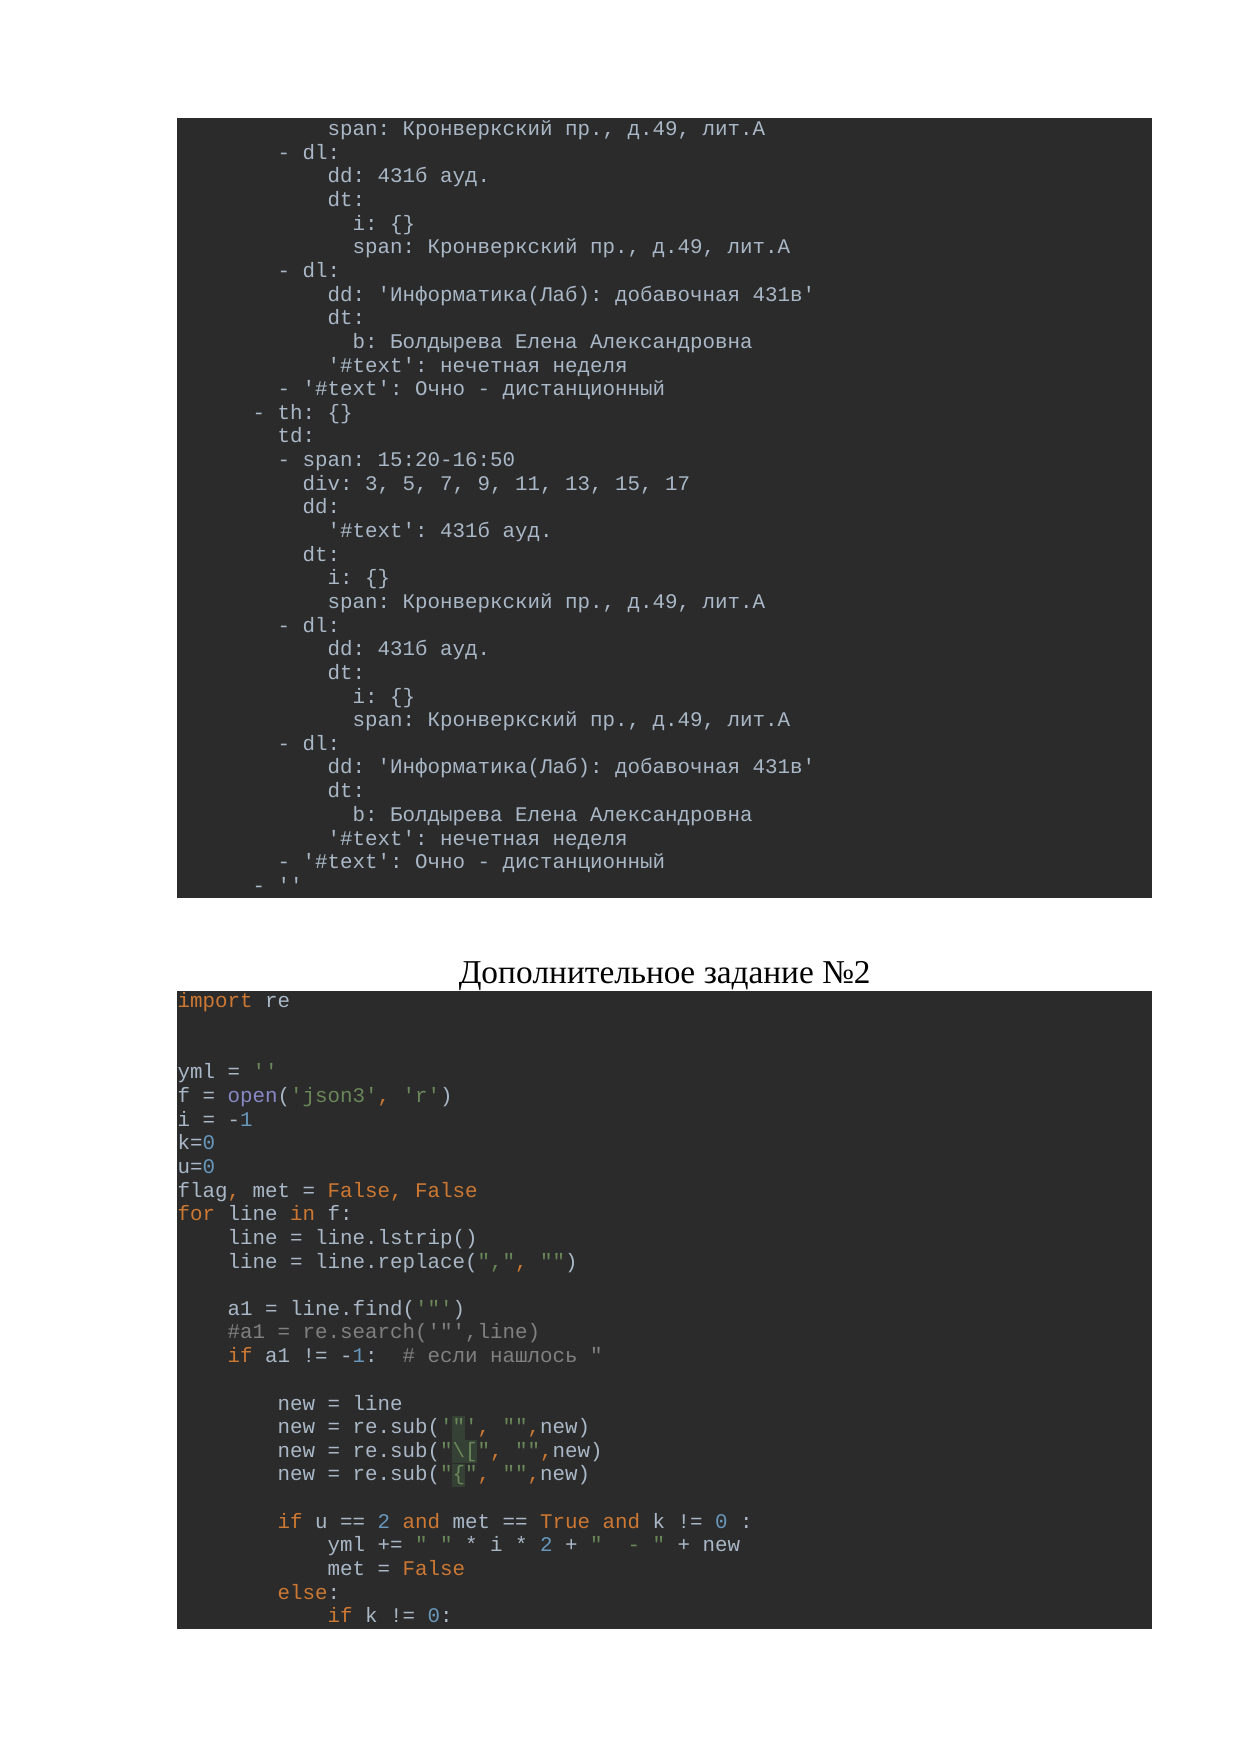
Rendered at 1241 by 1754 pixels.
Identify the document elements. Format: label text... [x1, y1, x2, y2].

subtitle Дополнительное задание №2 [177, 952, 1152, 991]
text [177, 118, 1152, 898]
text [177, 991, 1152, 1629]
